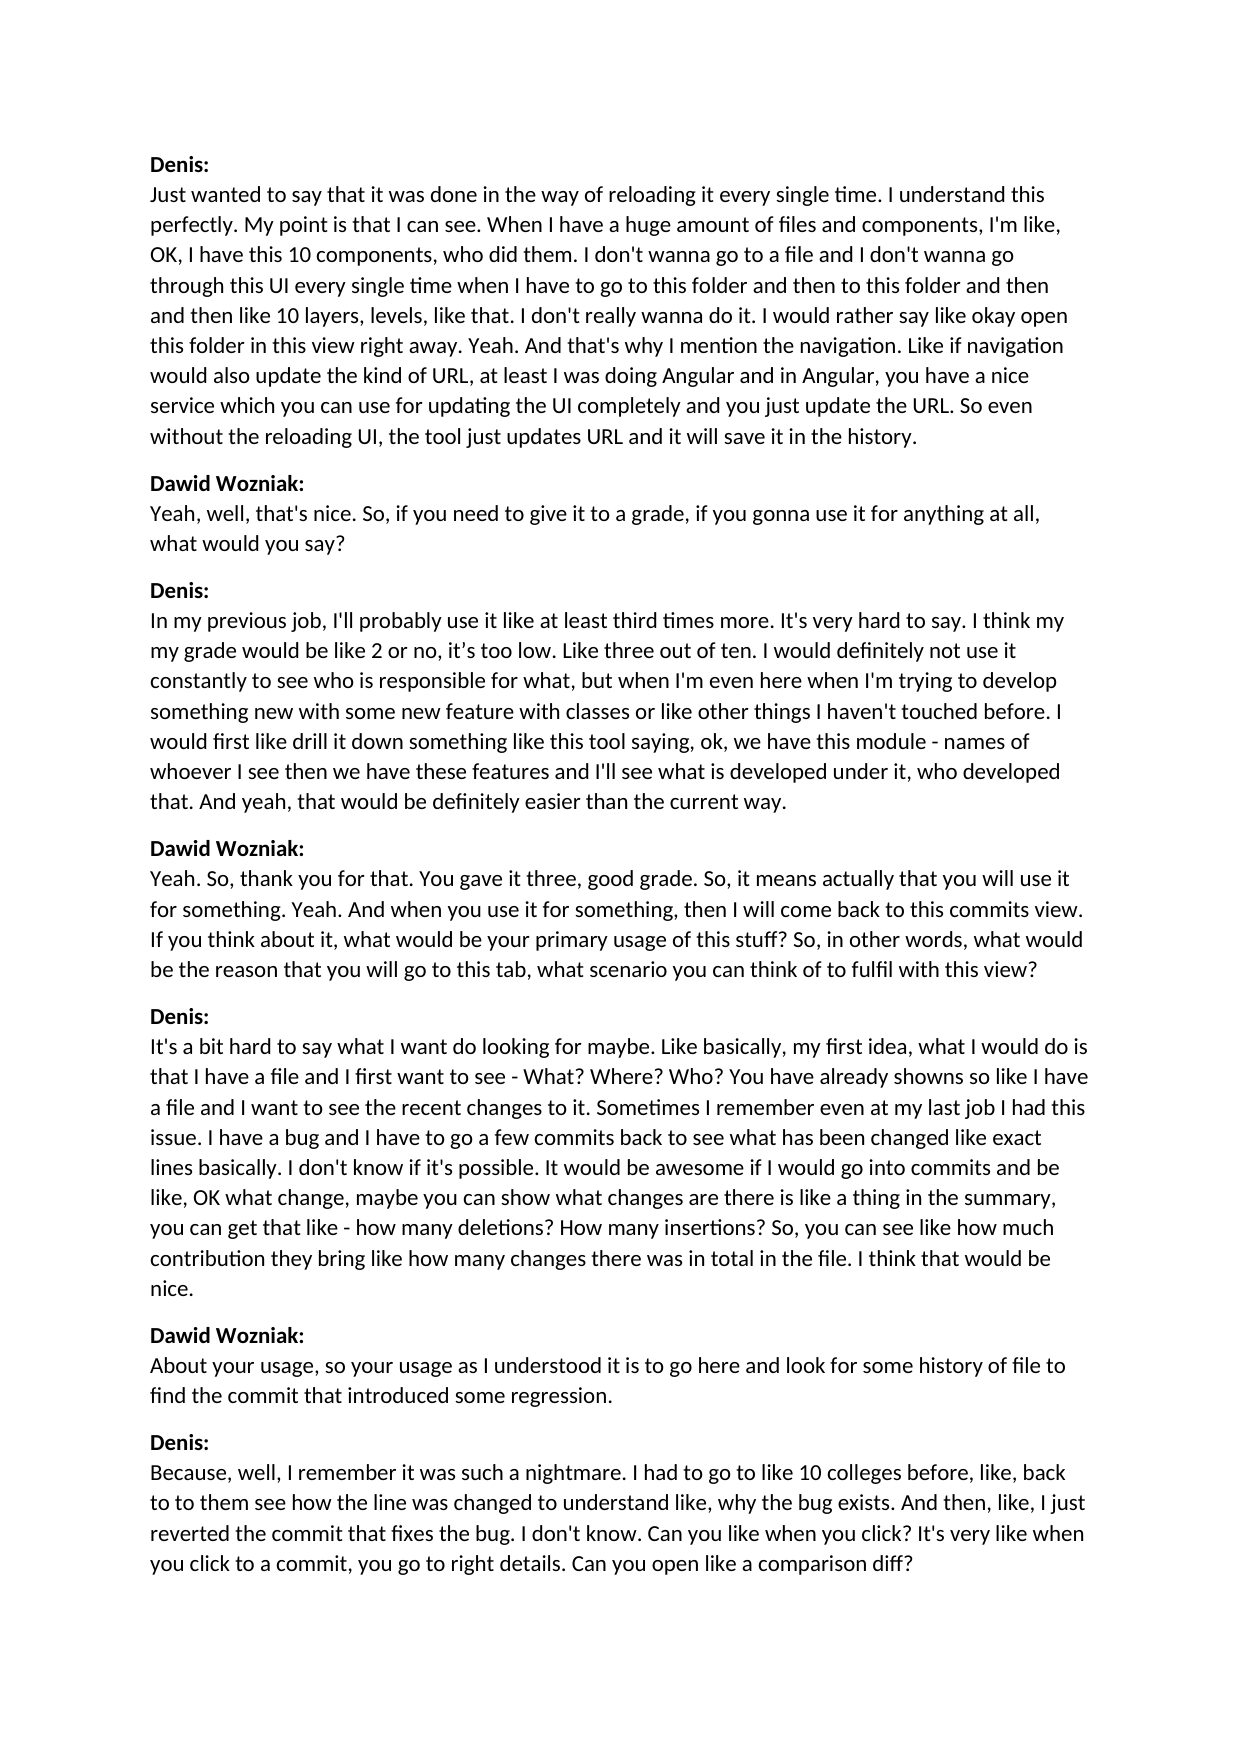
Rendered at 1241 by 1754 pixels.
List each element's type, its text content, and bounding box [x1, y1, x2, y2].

text Dawid Wozniak: About your usage, so your usage as I understood it is to go here and look for some history of file to find the commit that introduced some regression. [150, 1321, 1090, 1409]
text Denis: In my previous job, I'll probably use it like at least third times more. It's very hard to say. I think my my grade would be like 2 or no, it’s too low. Like three out of ten. I would definitely not use it constantly to see who is responsible for what, but when I'm even here when I'm trying to develop something new with some new feature with classes or like other things I haven't touched before. I would first like drill it down something like this tool saying, ok, we have this module - names of whoever I see then we have these features and I'll see what is developed under it, who developed that. And yeah, that would be definitely easier than the current way. [150, 576, 1090, 816]
text Denis: Because, well, I remember it was such a nightmare. I had to go to like 10 colleges before, like, back to to them see how the line was changed to understand like, why the bug exists. And then, like, I just reverted the commit that fixes the bug. I don't know. Can you like when you click? It's very like when you click to a commit, you go to right details. Can you open like a comparison diff? [150, 1428, 1090, 1577]
text Denis: It's a bit hard to say what I want do looking for maybe. Like basically, my first idea, what I would do is that I have a file and I first want to see - What? Where? Who? You have already showns so like I have a file and I want to see the recent changes to it. Sometimes I remember even at my last job I had this issue. I have a bug and I have to go a few commits back to see what has been changed like exact lines basically. I don't know if it's possible. It would be awesome if I would go into commits and be like, OK what change, maybe you can show what changes are there is like a thing in the summary, you can get that like - how many deletions? How many insertions? So, you can see like how much contribution they bring like how many changes there was in total in the file. I think that would be nice. [150, 1002, 1090, 1302]
text Dawid Wozniak: Yeah, well, that's nice. So, if you need to give it to a grade, if you gonna use it for anything at all, what would you say? [150, 469, 1090, 557]
text Dawid Wozniak: Yeah. So, thank you for that. You gave it three, good grade. So, it means actually that you will use it for something. Yeah. And when you use it for something, then I will come back to this commits view. If you think about it, what would be your primary usage of this stuff? So, in other words, what would be the reason that you will go to this tab, what scenario you can think of to fulfil with this view? [150, 834, 1090, 983]
text Denis: Just wanted to say that it was done in the way of reloading it every single time. I understand this perfectly. My point is that I can see. When I have a huge amount of files and components, I'm like, OK, I have this 10 components, who did them. I don't wanna go to a file and I don't wanna go through this UI every single time when I have to go to this folder and then to this folder and then and then like 10 layers, levels, like that. I don't really wanna do it. I would rather say like okay open this folder in this view right away. Yeah. And that's why I mention the navigation. Like if navigation would also update the kind of URL, at least I was doing Angular and in Angular, you have a nice service which you can use for updating the UI completely and you just update the URL. So even without the reloading UI, the tool just updates URL and it will save it in the history. [150, 150, 1090, 450]
